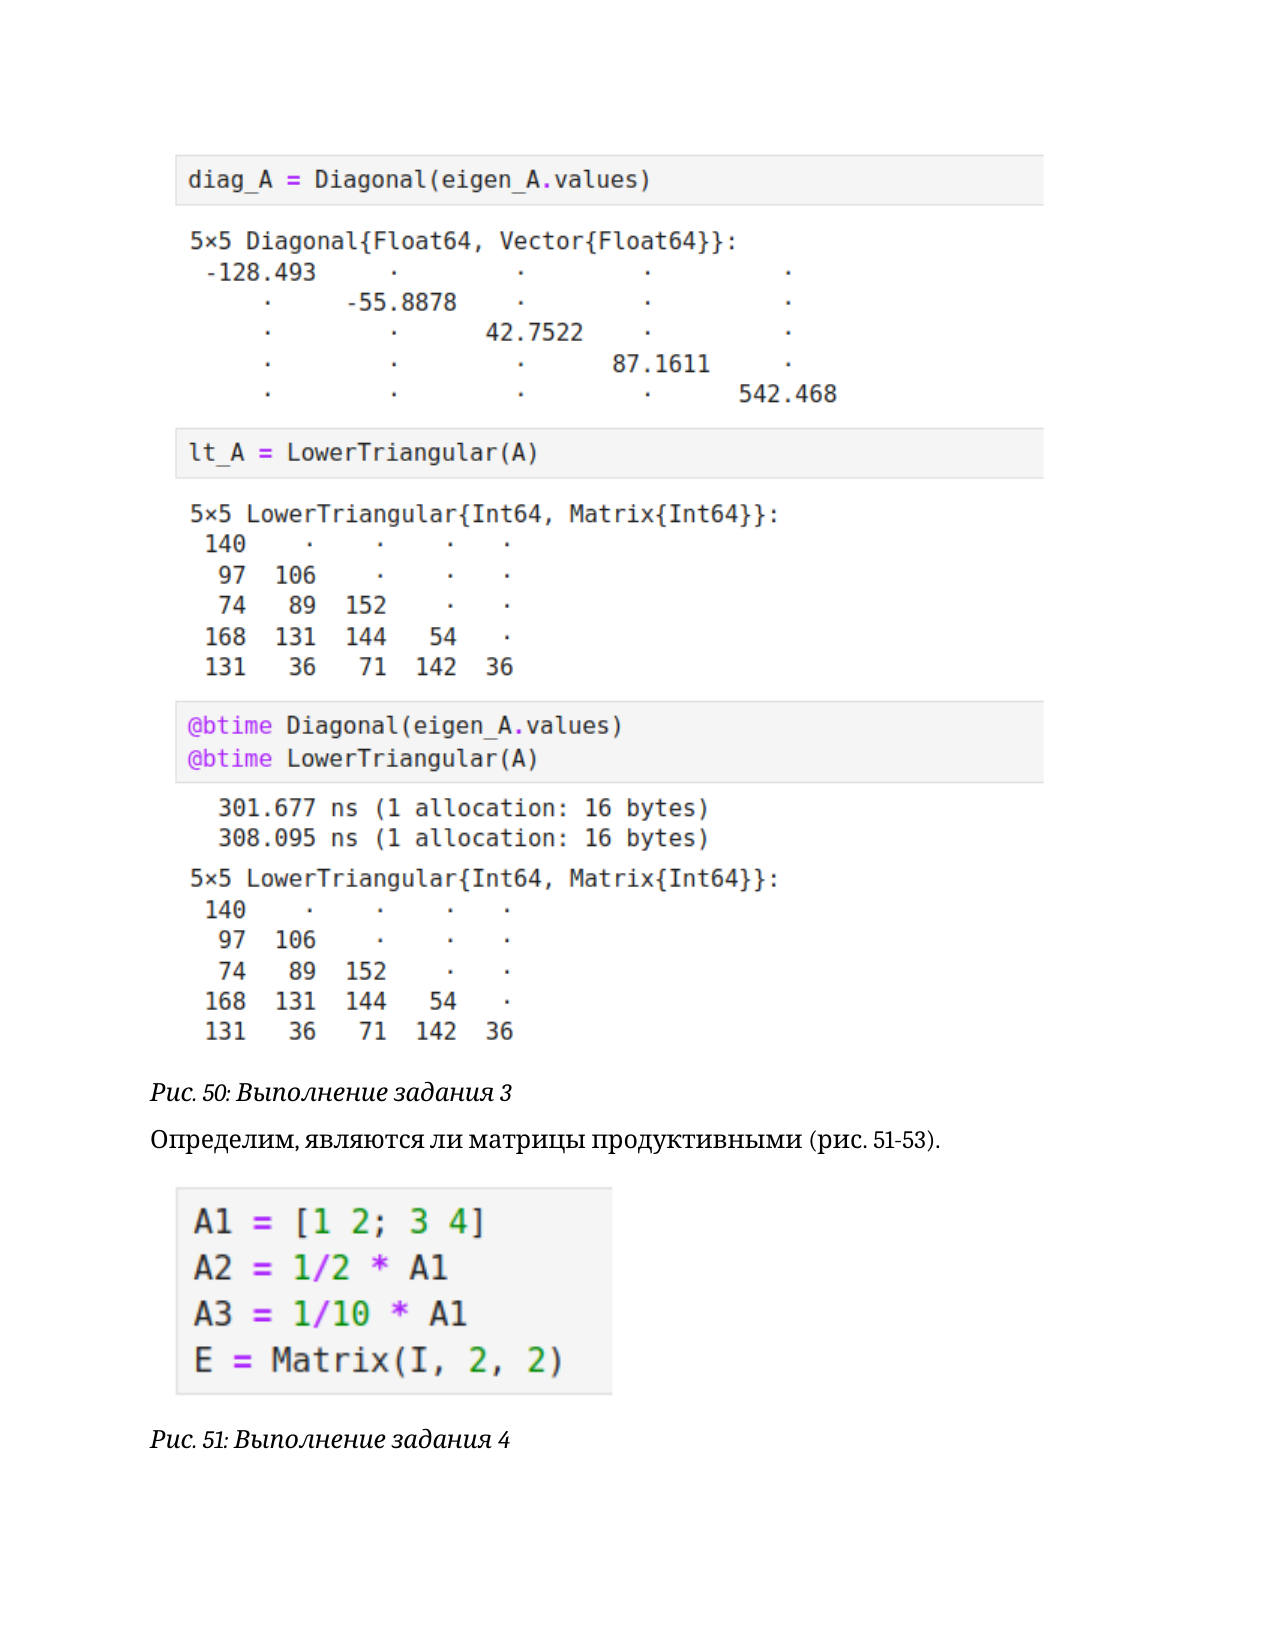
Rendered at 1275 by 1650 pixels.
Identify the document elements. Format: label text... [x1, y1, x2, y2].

picture [168, 150, 1044, 1058]
text Определим, являются ли матрицы продуктивными (рис. 51-53). [150, 1126, 1125, 1155]
text Рис. 51: Выполнение задания 4 [150, 1426, 1125, 1455]
picture [168, 1173, 613, 1406]
text Рис. 50: Выполнение задания 3 [150, 1079, 1125, 1108]
